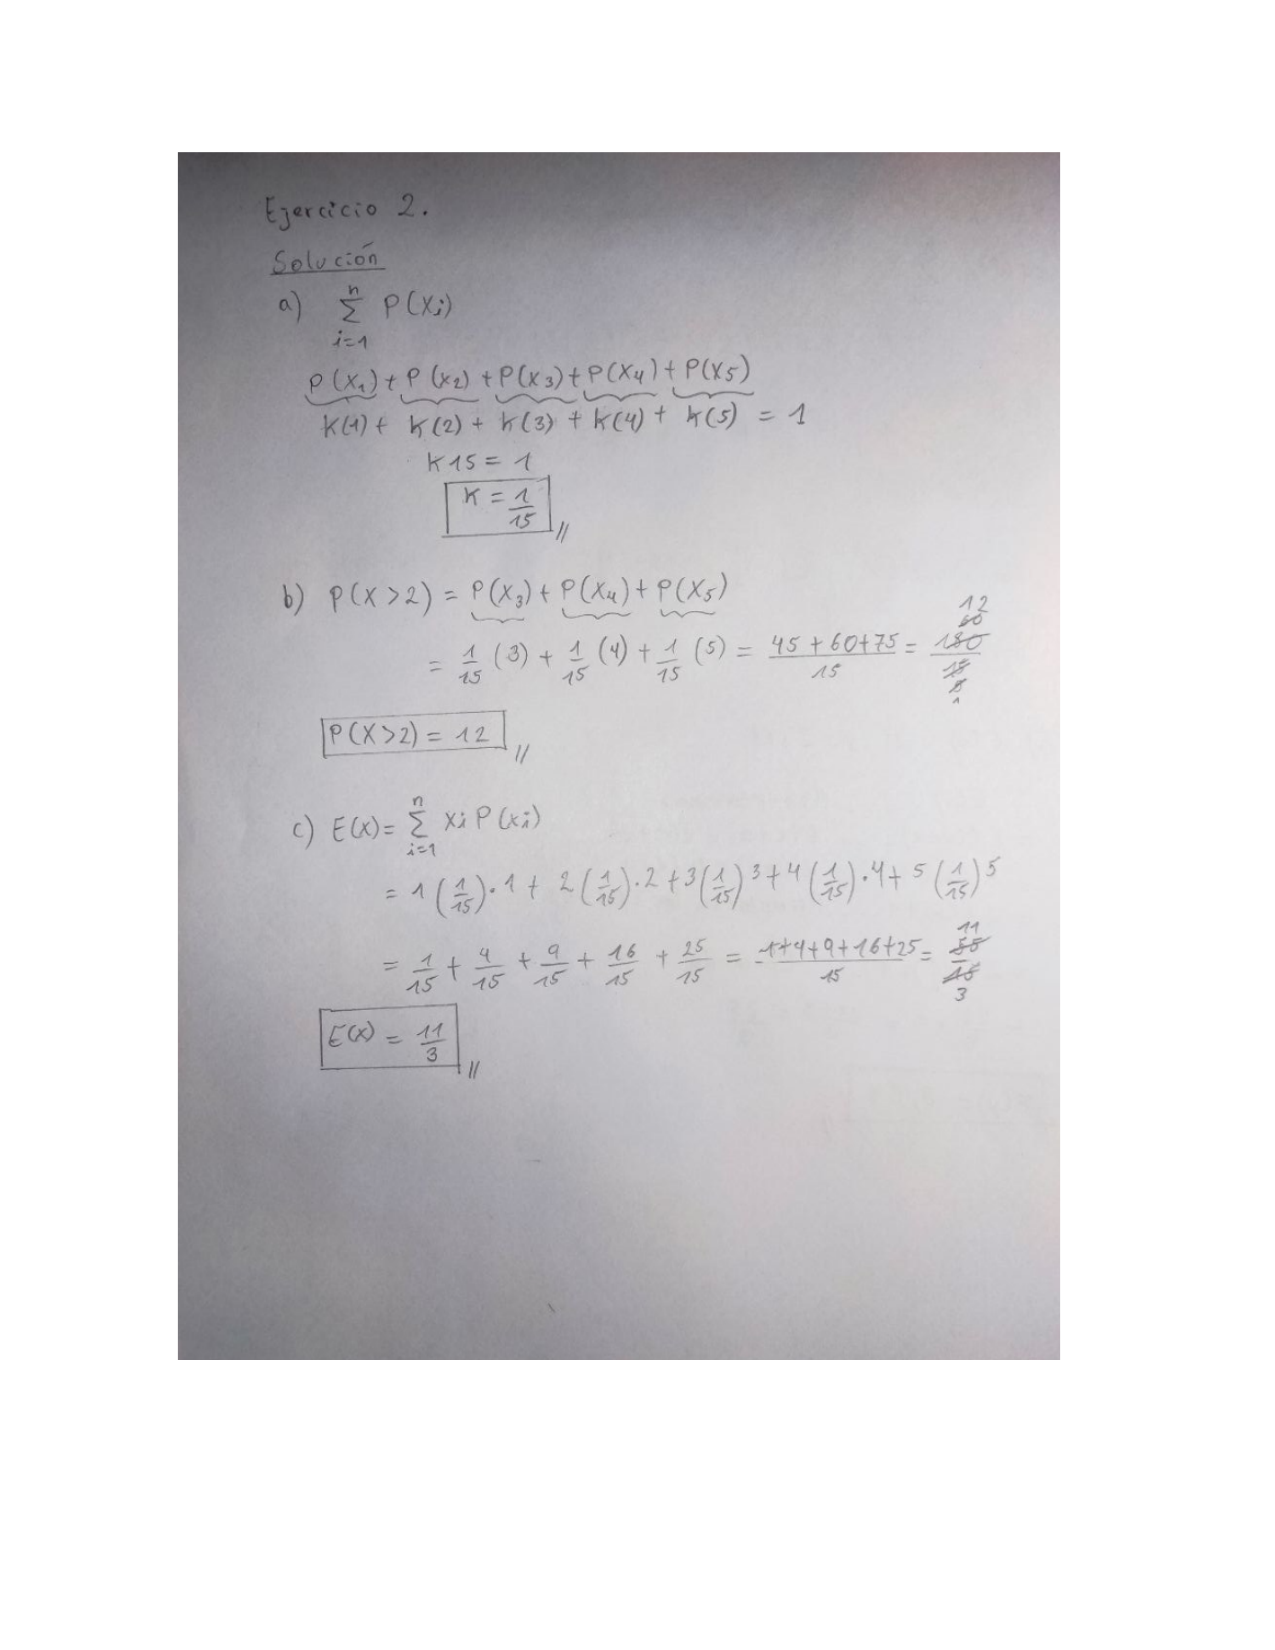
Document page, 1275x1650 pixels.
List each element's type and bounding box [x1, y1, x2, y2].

picture [177, 153, 1061, 1360]
